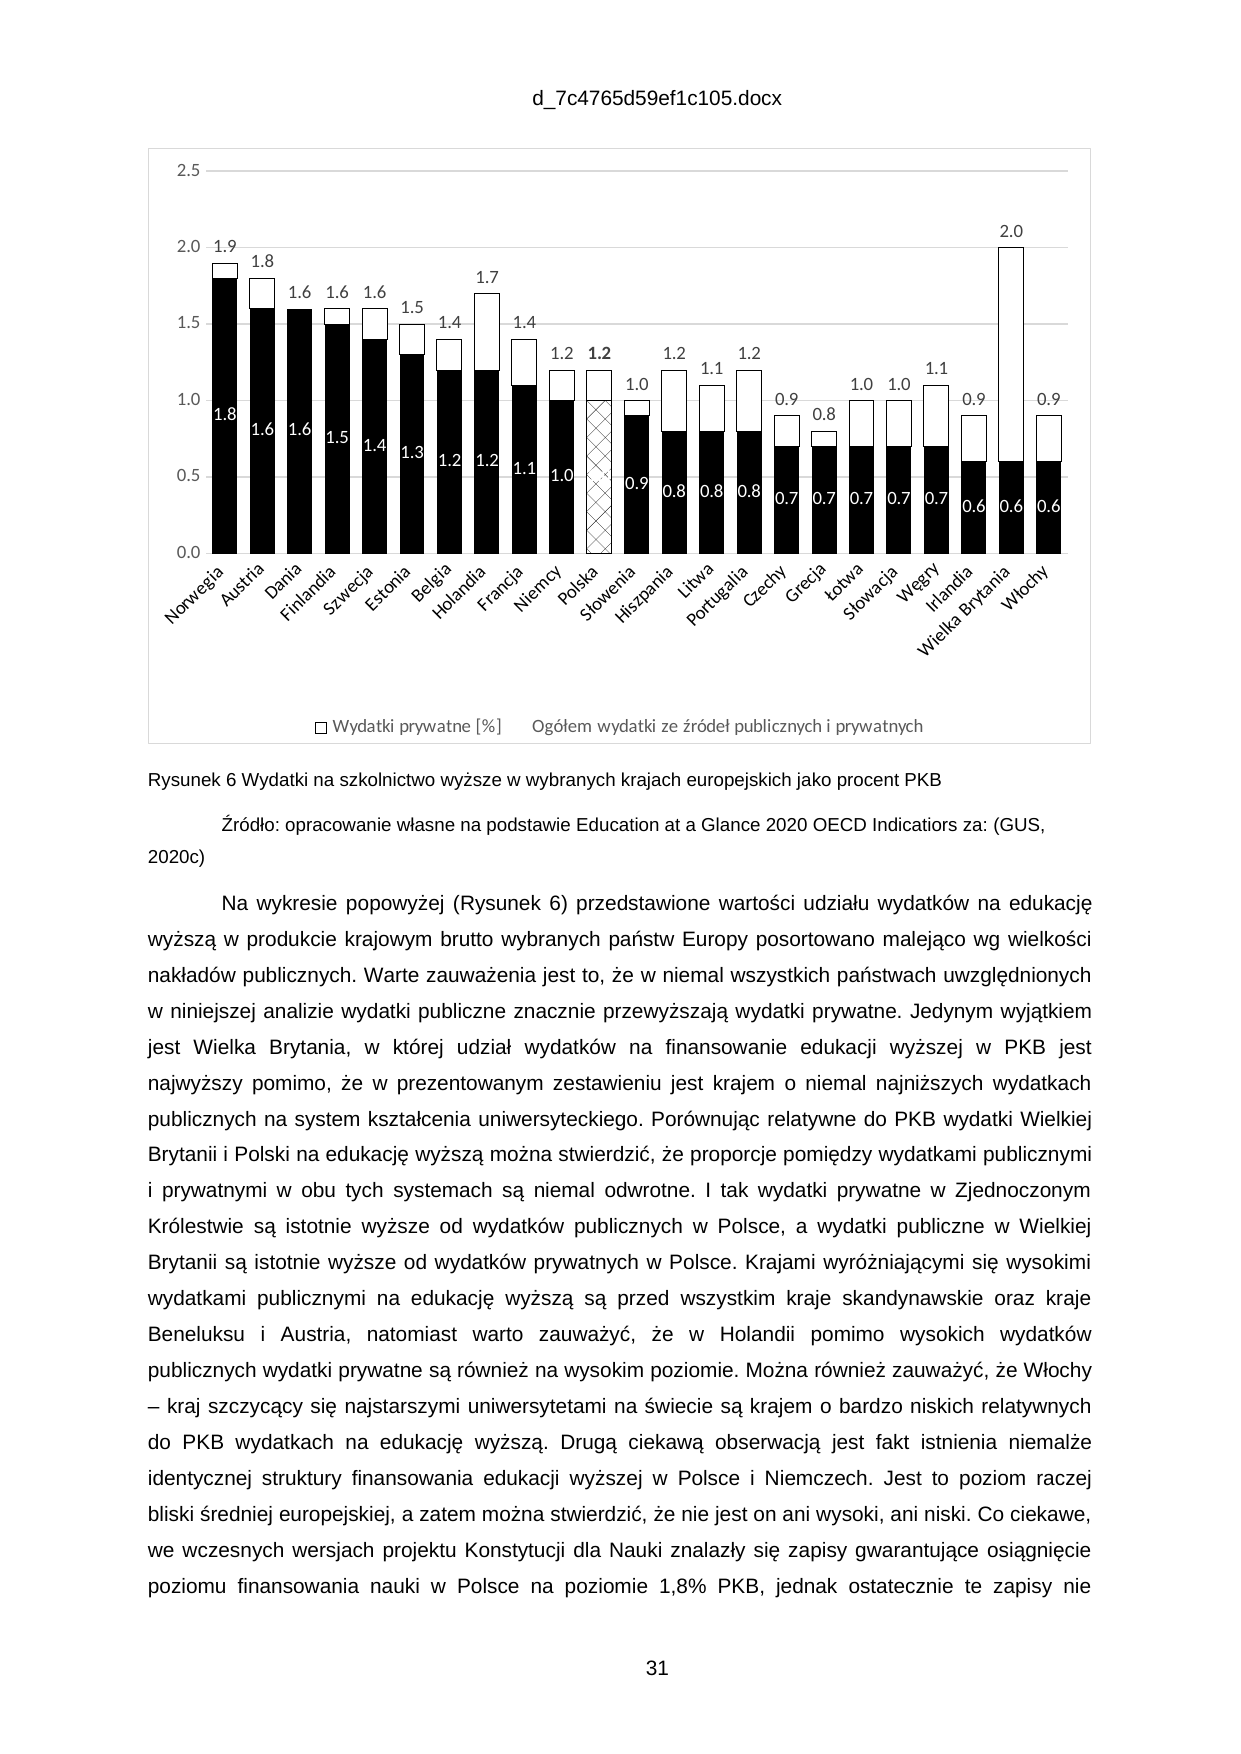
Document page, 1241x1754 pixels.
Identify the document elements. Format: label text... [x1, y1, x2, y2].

text Rysunek 6 Wydatki na szkolnictwo wyższe w wybranych krajach europejskich jako procent PKB [148, 769, 1093, 790]
text Źródło: opracowanie własne na podstawie Education at a Glance 2020 OECD Indicatiors za: (GUS, 2020c) [148, 814, 1093, 867]
